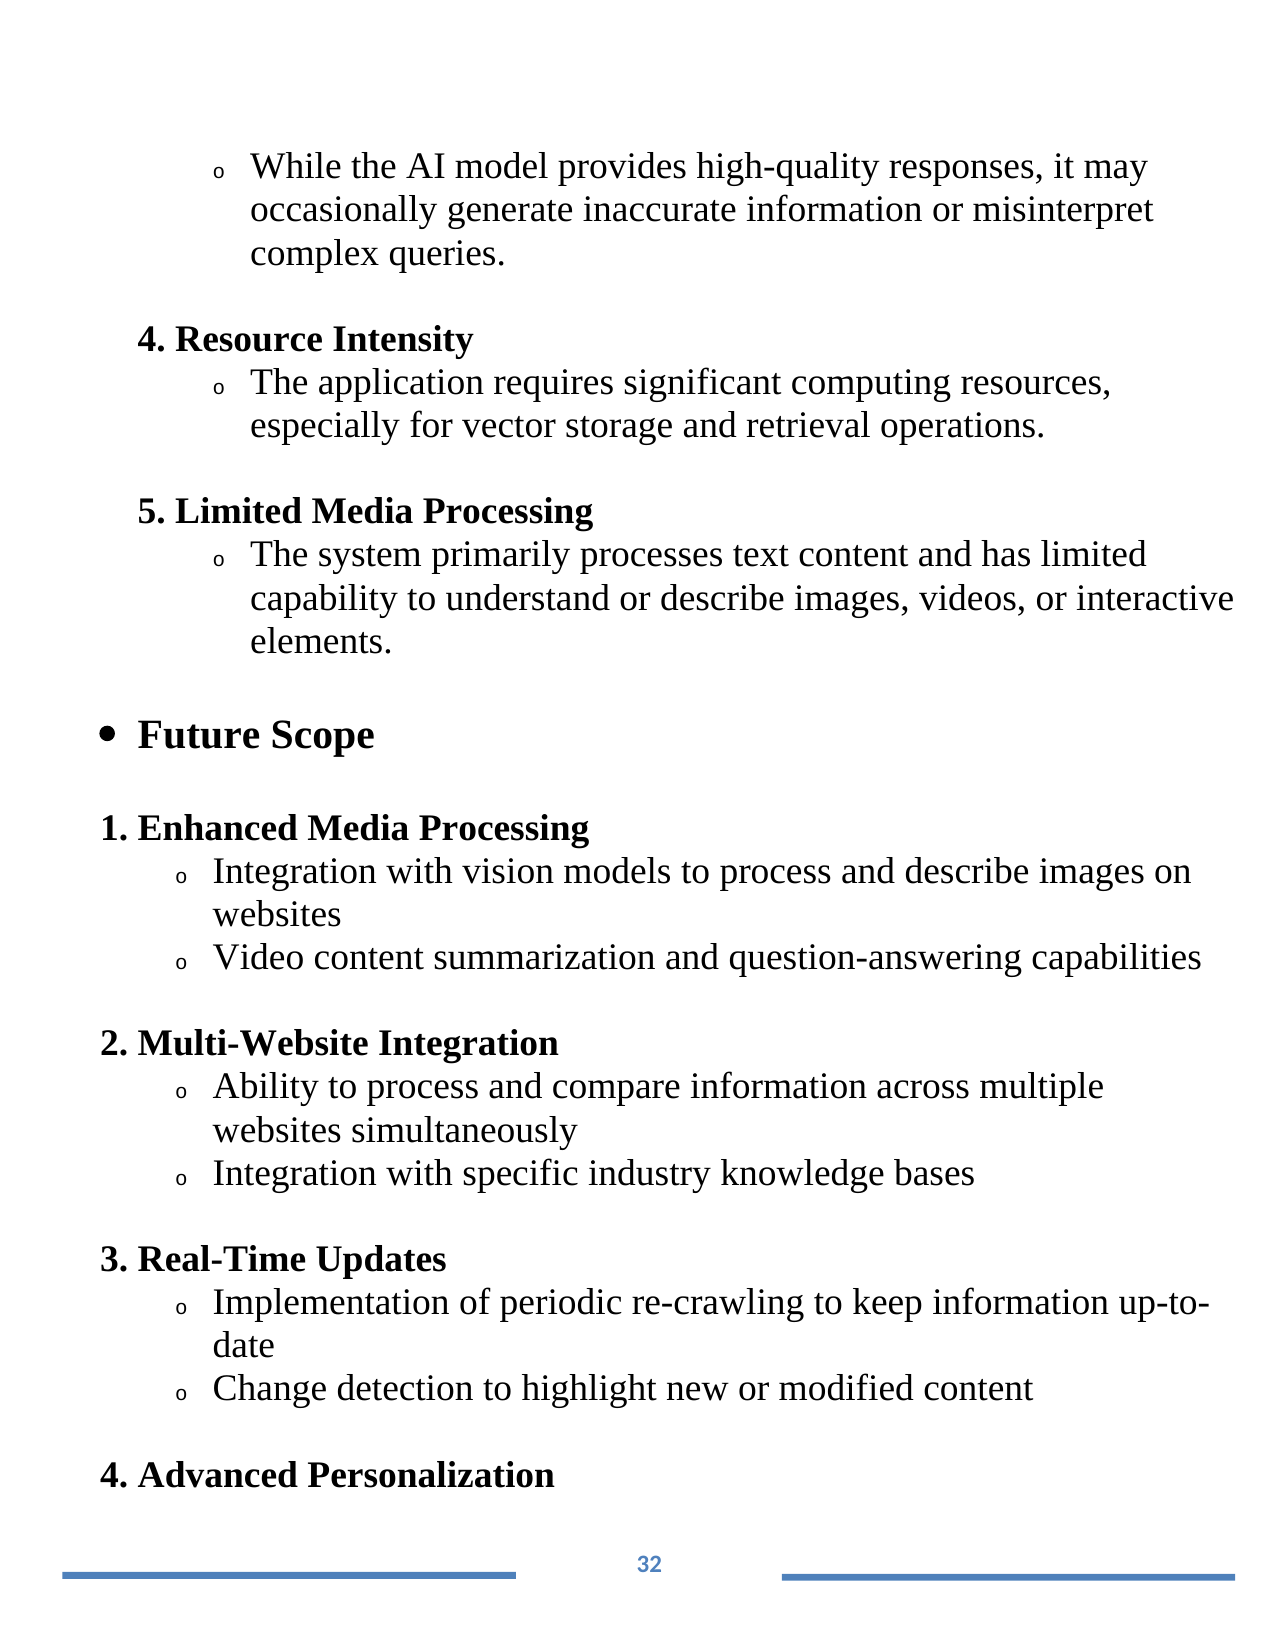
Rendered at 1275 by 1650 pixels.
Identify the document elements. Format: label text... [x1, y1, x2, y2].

list Integration with vision models to process and describe images on websites [175, 848, 1235, 934]
list Limited Media Processing [137, 489, 1235, 532]
list The system primarily processes text content and has limited capability to understand or describe images, videos, or interactive elements. [212, 532, 1235, 661]
list Integration with specific industry knowledge bases [175, 1150, 1235, 1193]
list Enhanced Media Processing [100, 805, 1235, 848]
list Future Scope [100, 709, 1235, 757]
list Video content summarization and question-answering capabilities [175, 934, 1235, 978]
list Ability to process and compare information across multiple websites simultaneously [175, 1064, 1235, 1150]
list Resource Intensity [137, 316, 1235, 359]
list Multi-Website Integration [100, 1021, 1235, 1064]
list While the AI model provides high-quality responses, it may occasionally generate inaccurate information or misinterpret complex queries. [212, 144, 1235, 273]
list Change detection to highlight new or modified content [175, 1366, 1235, 1409]
list Real-Time Updates [100, 1236, 1235, 1279]
list The application requires significant computing resources, especially for vector storage and retrieval operations. [212, 359, 1235, 446]
list Implementation of periodic re-crawling to keep information up-to-date [175, 1279, 1235, 1366]
list Advanced Personalization [100, 1452, 1235, 1495]
